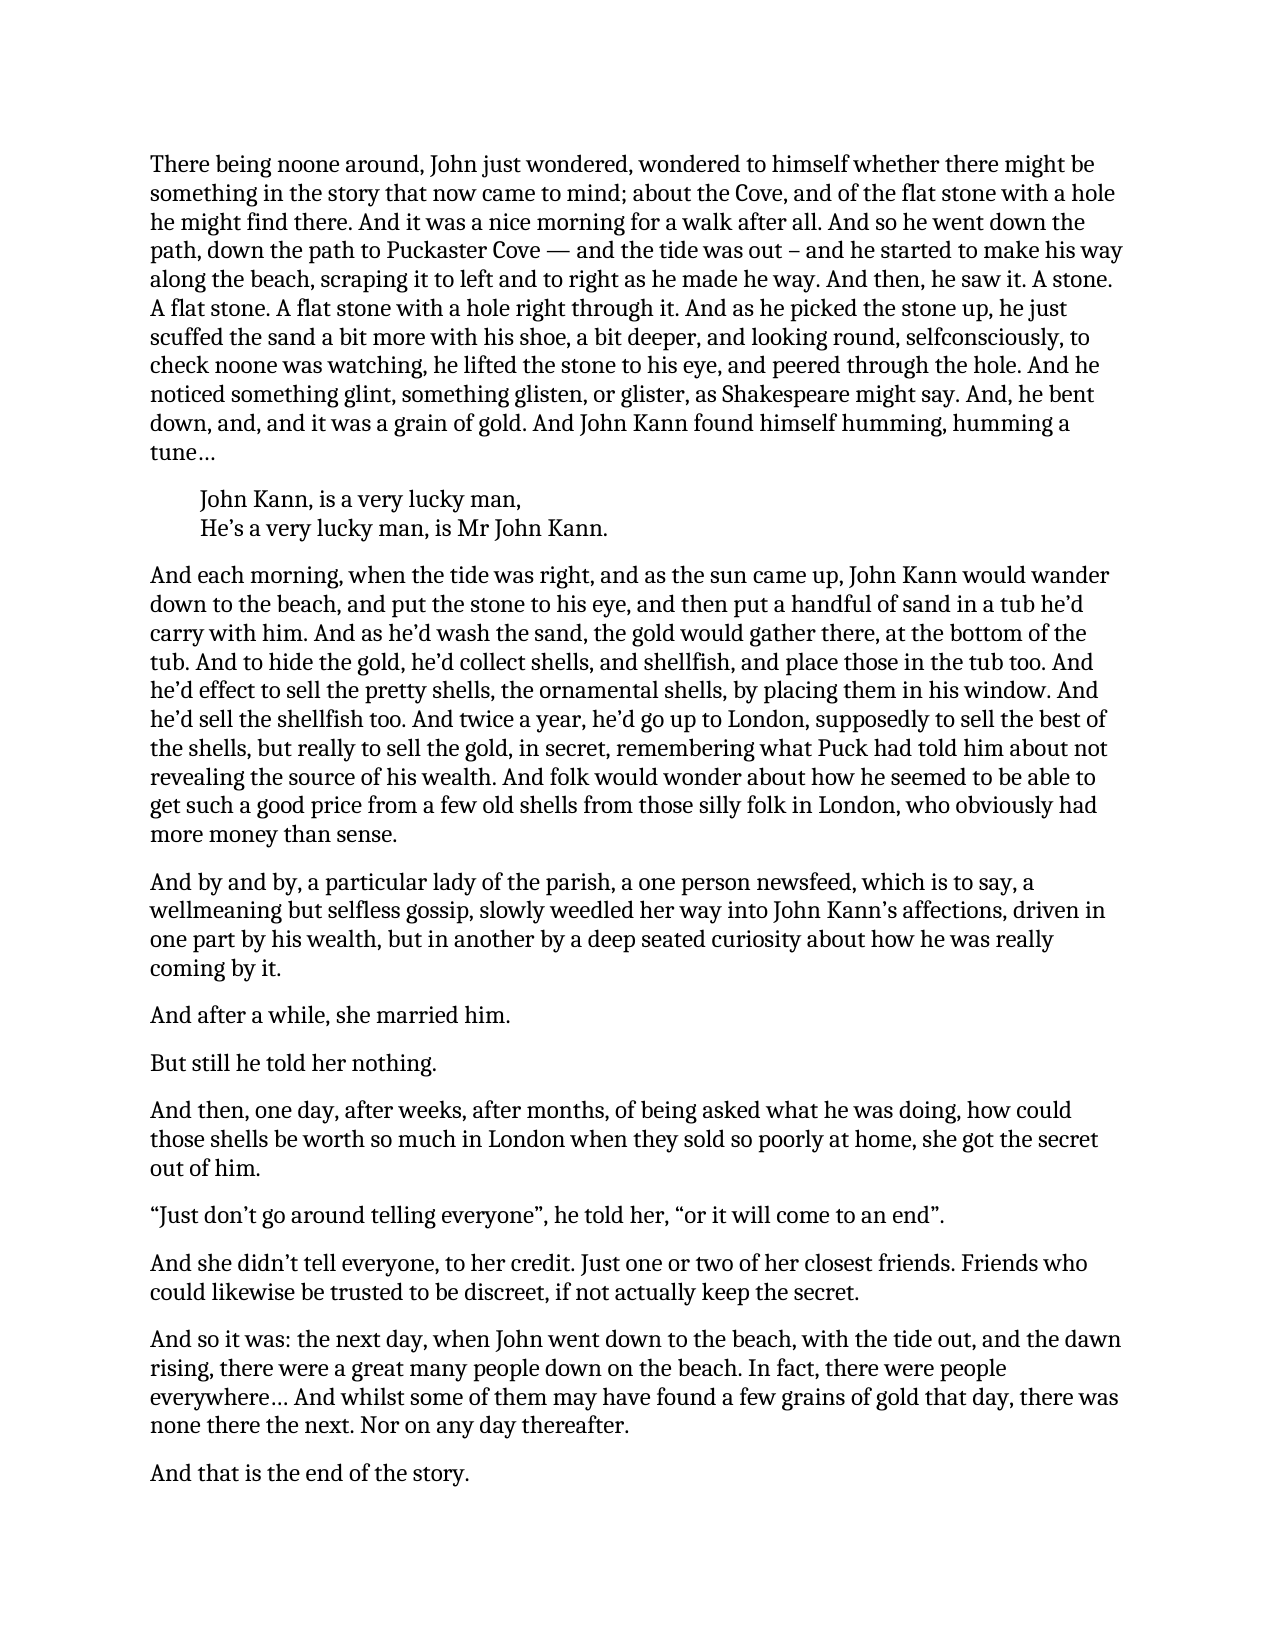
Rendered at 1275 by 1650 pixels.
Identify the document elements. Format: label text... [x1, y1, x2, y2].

text And each morning, when the tide was right, and as the sun came up, John Kann would wander down to the beach, and put the stone to his eye, and then put a handful of sand in a tub he’d carry with him. And as he’d wash the sand, the gold would gather there, at the bottom of the tub. And to hide the gold, he’d collect shells, and shellfish, and place those in the tub too. And he’d effect to sell the pretty shells, the ornamental shells, by placing them in his window. And he’d sell the shellfish too. And twice a year, he’d go up to London, supposedly to sell the best of the shells, but really to sell the gold, in secret, remembering what Puck had told him about not revealing the source of his wealth. And folk would wonder about how he seemed to be able to get such a good price from a few old shells from those silly folk in London, who obviously had more money than sense. [150, 561, 1125, 849]
text “Just don’t go around telling everyone”, he told her, “or it will come to an end”. [150, 1201, 1125, 1230]
text And by and by, a particular lady of the parish, a one person newsfeed, which is to say, a wellmeaning but selfless gossip, slowly weedled her way into John Kann’s affections, driven in one part by his wealth, but in another by a deep seated curiosity about how he was really coming by it. [150, 867, 1125, 982]
text But still he told her nothing. [150, 1049, 1125, 1077]
text And so it was: the next day, when John went down to the beach, with the tide out, and the dawn rising, there were a great many people down on the beach. In fact, there were people everywhere… And whilst some of them may have found a few grains of gold that day, there was none there the next. Nor on any day thereafter. [150, 1325, 1125, 1440]
text And that is the end of the story. [150, 1459, 1125, 1487]
text And then, one day, after weeks, after months, of being asked what he was doing, how could those shells be worth so much in London when they sold so poorly at home, she got the secret out of him. [150, 1096, 1125, 1182]
text There being noone around, John just wondered, wondered to himself whether there might be something in the story that now came to mind; about the Cove, and of the flat stone with a hole he might find there. And it was a nice morning for a walk after all. And so he went down the path, down the path to Puckaster Cove — and the tide was out – and he started to make his way along the beach, scraping it to left and to right as he made he way. And then, he saw it. A stone. A flat stone. A flat stone with a hole right through it. And as he picked the stone up, he just scuffed the sand a bit more with his shoe, a bit deeper, and looking round, selfconsciously, to check noone was watching, he lifted the stone to his eye, and peered through the hole. And he noticed something glint, something glisten, or glister, as Shakespeare might say. And, he bent down, and, and it was a grain of gold. And John Kann found himself humming, humming a tune… [150, 150, 1125, 466]
text And she didn’t tell everyone, to her credit. Just one or two of her closest friends. Friends who could likewise be trusted to be discreet, if not actually keep the secret. [150, 1249, 1125, 1306]
text And after a while, she married him. [150, 1001, 1125, 1030]
text John Kann, is a very lucky man, He’s a very lucky man, is Mr John Kann. [200, 485, 1075, 542]
